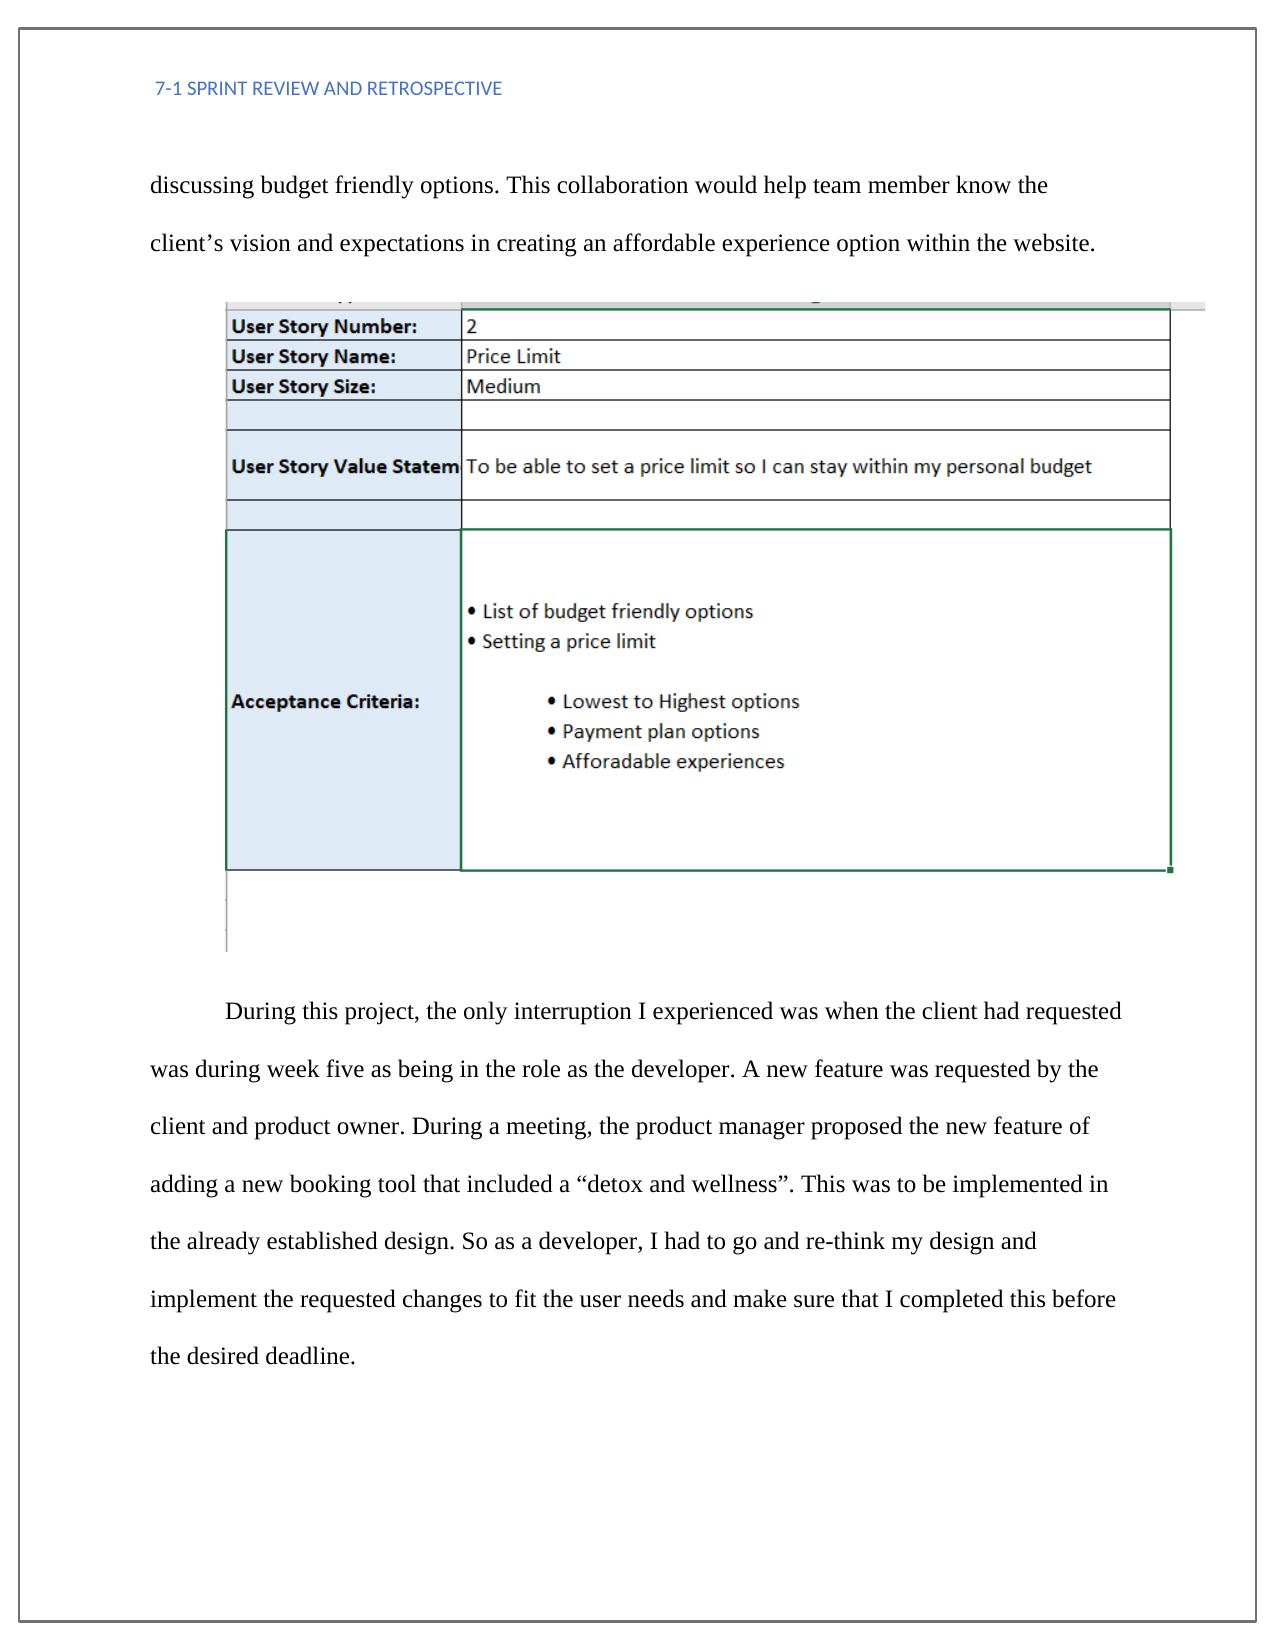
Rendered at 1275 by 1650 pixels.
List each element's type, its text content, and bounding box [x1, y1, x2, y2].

picture [225, 302, 1206, 952]
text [150, 171, 1125, 257]
text During this project, the only interruption I experienced was when the client had requested was during week five as being in the role as the developer. A new feature was requested by the client and product owner. During a meeting, the product manager proposed the new feature of adding a new booking tool that included a “detox and wellness”. This was to be implemented in the already established design. So as a developer, I had to go and re-think my design and implement the requested changes to fit the user needs and make sure that I completed this before the desired deadline. [150, 996, 1125, 1370]
